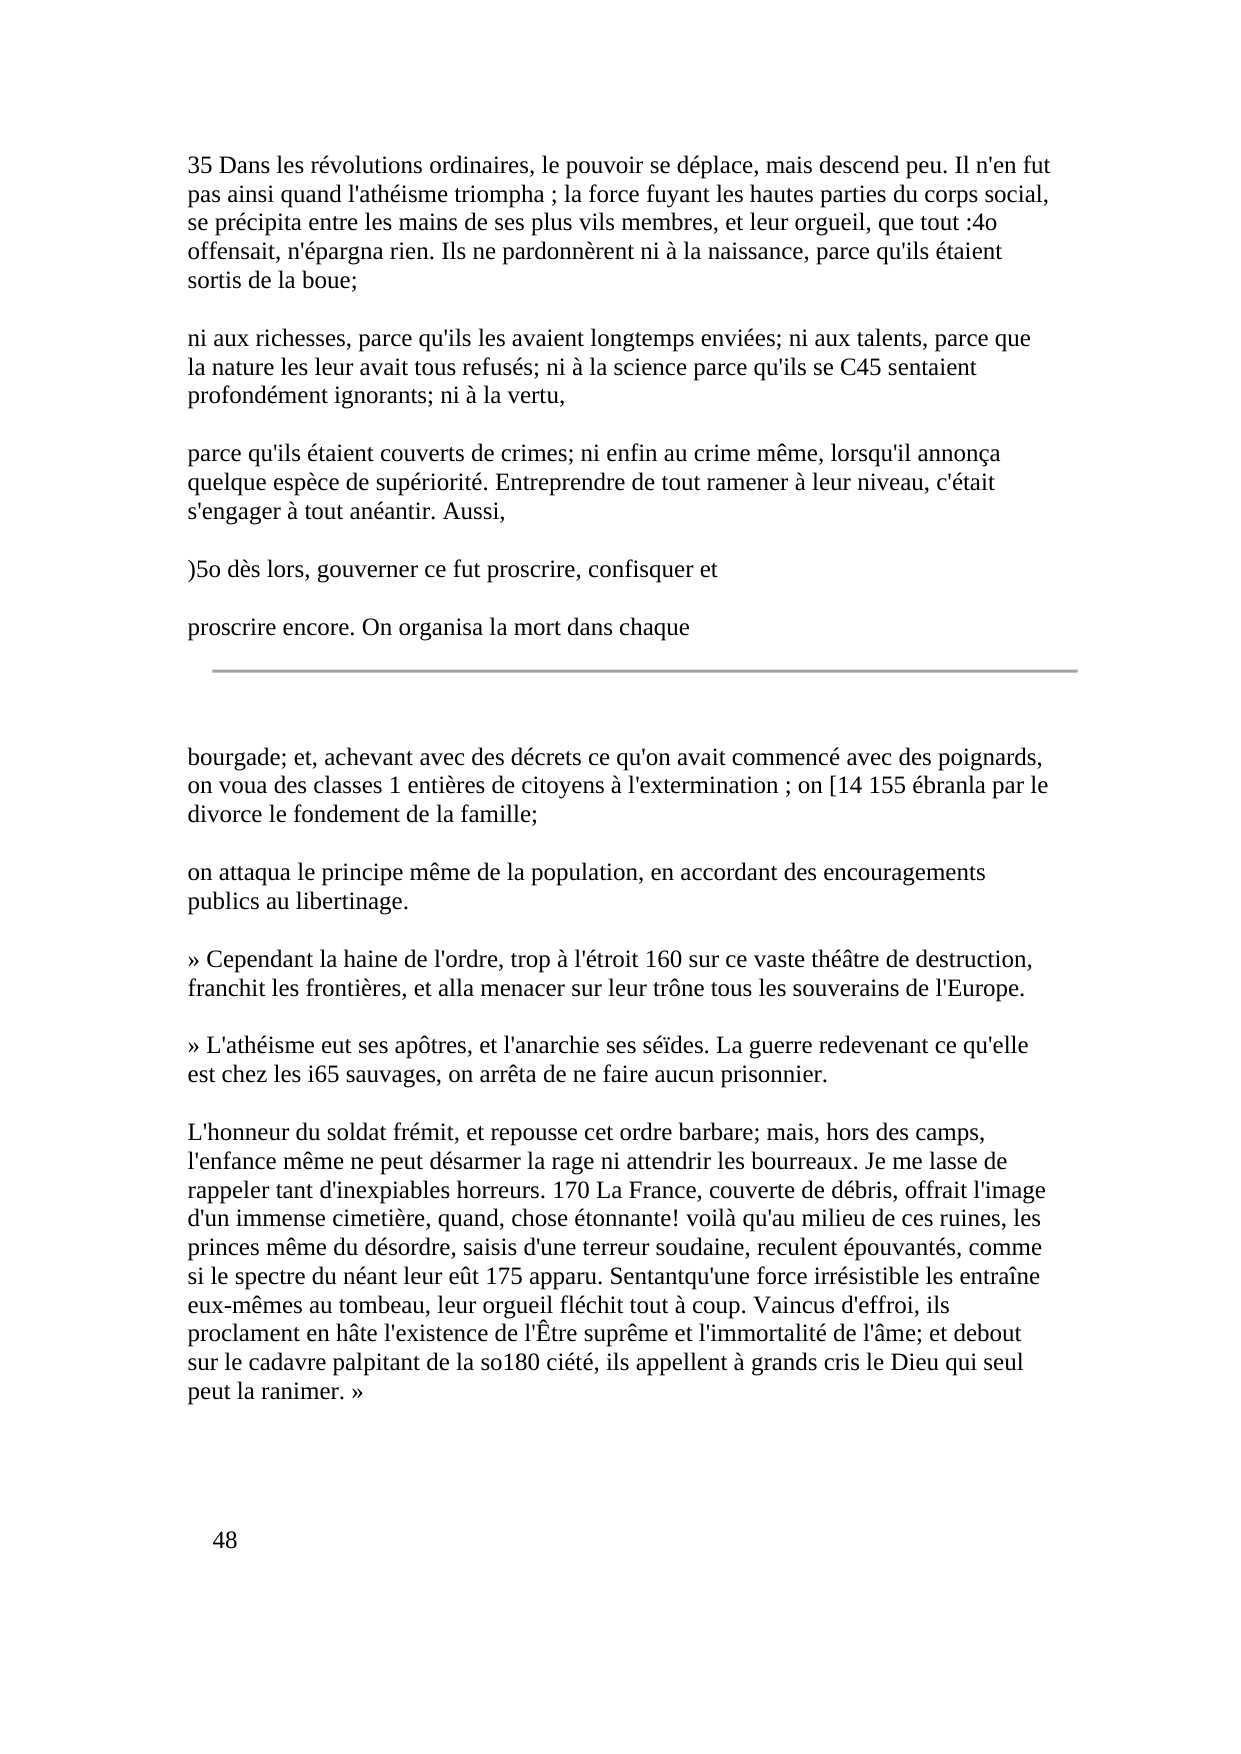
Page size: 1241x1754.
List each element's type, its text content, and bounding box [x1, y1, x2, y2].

text on attaqua le principe même de la population, en accordant des encouragements publics au libertinage. [187, 857, 1053, 915]
text L'honneur du soldat frémit, et repousse cet ordre barbare; mais, hors des camps, l'enfance même ne peut désarmer la rage ni attendrir les bourreaux. Je me lasse de rappeler tant d'inexpiables horreurs. 170 La France, couverte de débris, offrait l'image d'un immense cimetière, quand, chose étonnante! voilà qu'au milieu de ces ruines, les princes même du désordre, saisis d'une terreur soudaine, reculent épouvantés, comme si le spectre du néant leur eût 175 apparu. Sentantqu'une force irrésistible les entraîne eux-mêmes au tombeau, leur orgueil fléchit tout à coup. Vaincus d'effroi, ils proclament en hâte l'existence de l'Être suprême et l'immortalité de l'âme; et debout sur le cadavre palpitant de la so180 ciété, ils appellent à grands cris le Dieu qui seul peut la ranimer. » [187, 1117, 1053, 1405]
text bourgade; et, achevant avec des décrets ce qu'on avait commencé avec des poignards, on voua des classes 1 entières de citoyens à l'extermination ; on [14 155 ébranla par le divorce le fondement de la famille; [187, 742, 1053, 828]
text parce qu'ils étaient couverts de crimes; ni enfin au crime même, lorsqu'il annonça quelque espèce de supériorité. Entreprendre de tout ramener à leur niveau, c'était s'engager à tout anéantir. Aussi, [187, 438, 1053, 524]
text » L'athéisme eut ses apôtres, et l'anarchie ses séïdes. La guerre redevenant ce qu'elle est chez les i65 sauvages, on arrêta de ne faire aucun prisonnier. [187, 1031, 1053, 1088]
text » Cependant la haine de l'ordre, trop à l'étroit 160 sur ce vaste théâtre de destruction, franchit les frontières, et alla menacer sur leur trône tous les souverains de l'Europe. [187, 944, 1053, 1001]
text )5o dès lors, gouverner ce fut proscrire, confisquer et [187, 554, 1053, 582]
text 35 Dans les révolutions ordinaires, le pouvoir se déplace, mais descend peu. Il n'en fut pas ainsi quand l'athéisme triompha ; la force fuyant les hautes parties du corps social, se précipita entre les mains de ses plus vils membres, et leur orgueil, que tout :4o offensait, n'épargna rien. Ils ne pardonnèrent ni à la naissance, parce qu'ils étaient sortis de la boue; [187, 150, 1053, 294]
text ni aux richesses, parce qu'ils les avaient longtemps enviées; ni aux talents, parce que la nature les leur avait tous refusés; ni à la science parce qu'ils se C45 sentaient profondément ignorants; ni à la vertu, [187, 323, 1053, 409]
text proscrire encore. On organisa la mort dans chaque [187, 612, 1053, 640]
